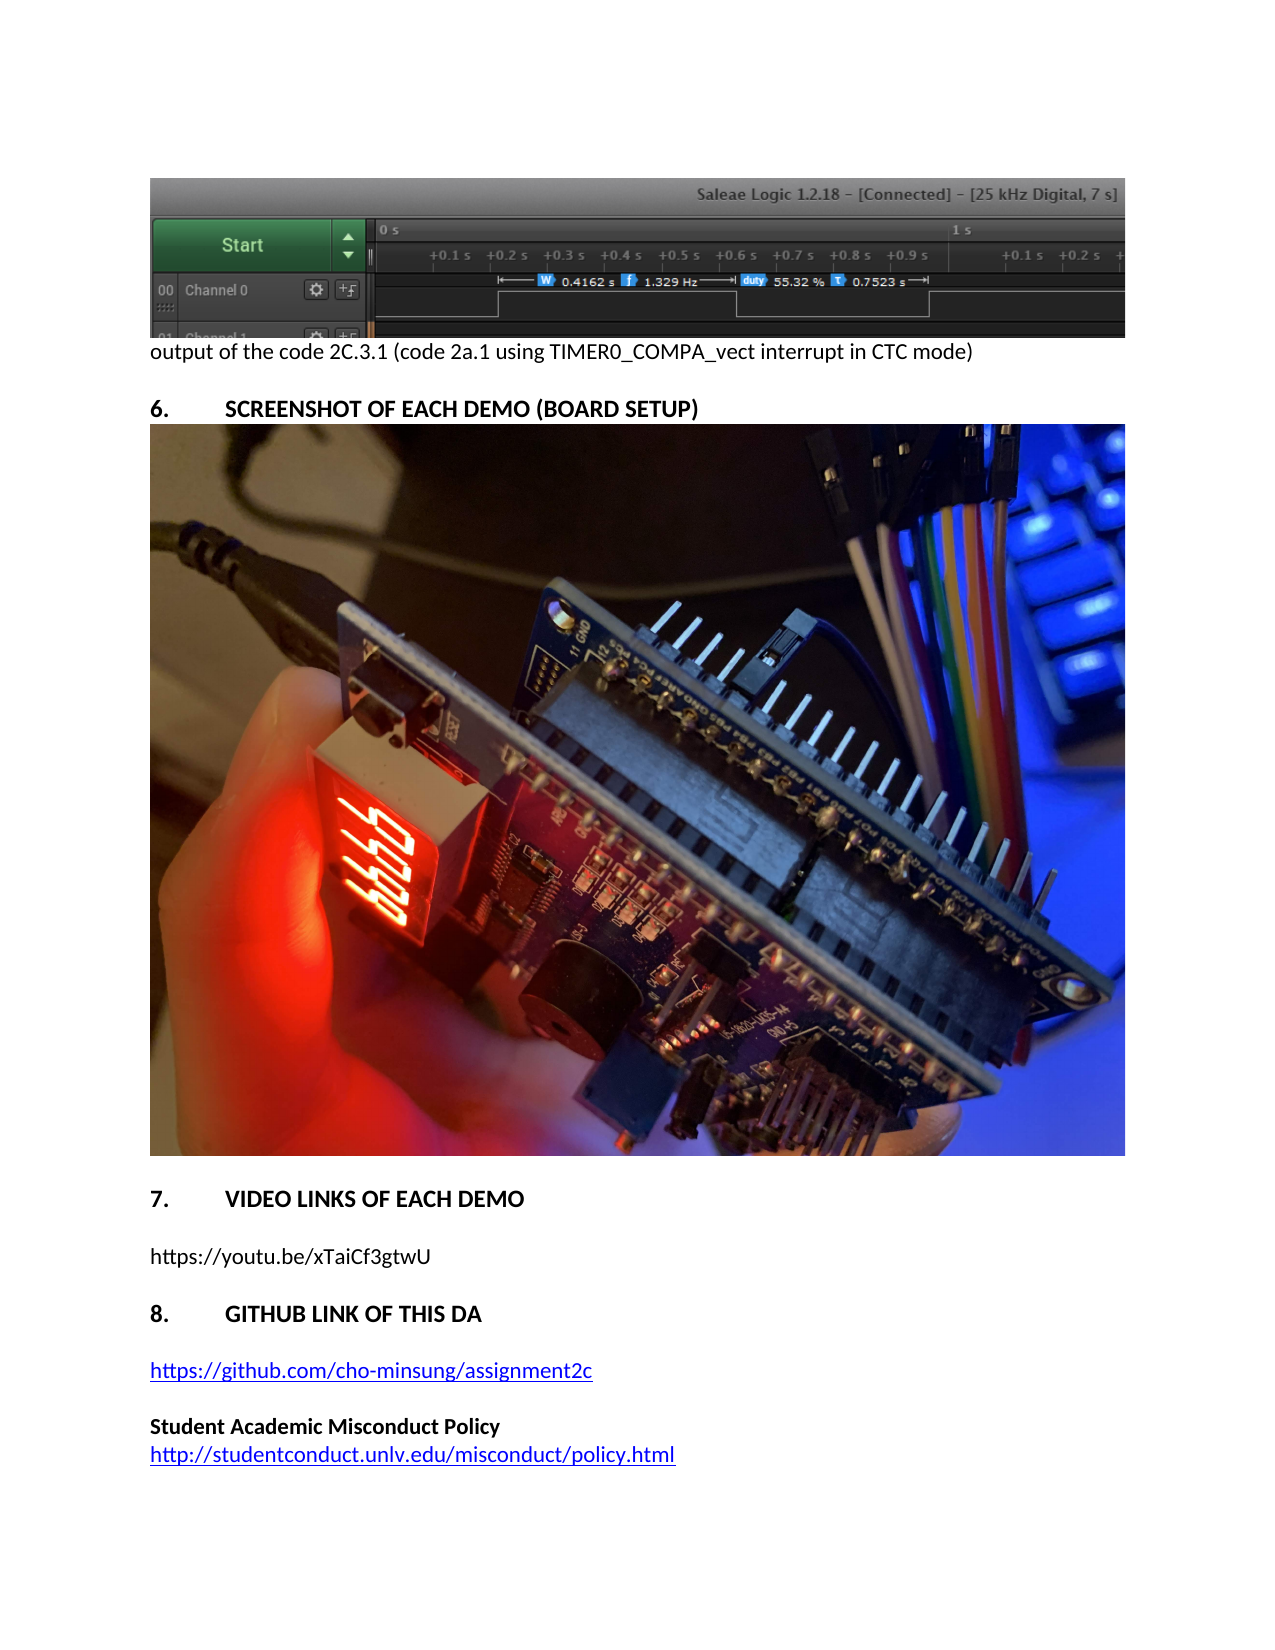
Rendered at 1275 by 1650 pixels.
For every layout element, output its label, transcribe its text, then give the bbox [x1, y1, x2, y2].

list SCREENSHOT OF EACH DEMO (BOARD SETUP) [150, 393, 1125, 424]
text https://youtu.be/xTaiCf3gtwU [150, 1242, 1125, 1270]
picture [150, 178, 1125, 338]
text https://github.com/cho-minsung/assignment2c [150, 1356, 1125, 1384]
picture [150, 424, 1125, 1156]
list GITHUB LINK OF THIS DA [150, 1298, 1125, 1328]
text Student Academic Misconduct Policy [150, 1412, 1125, 1441]
text output of the code 2C.3.1 (code 2a.1 using TIMER0_COMPA_vect interrupt in CTC mode) [150, 338, 1125, 366]
list VIDEO LINKS OF EACH DEMO [150, 1183, 1125, 1214]
text http://studentconduct.unlv.edu/misconduct/policy.html [150, 1441, 1125, 1468]
